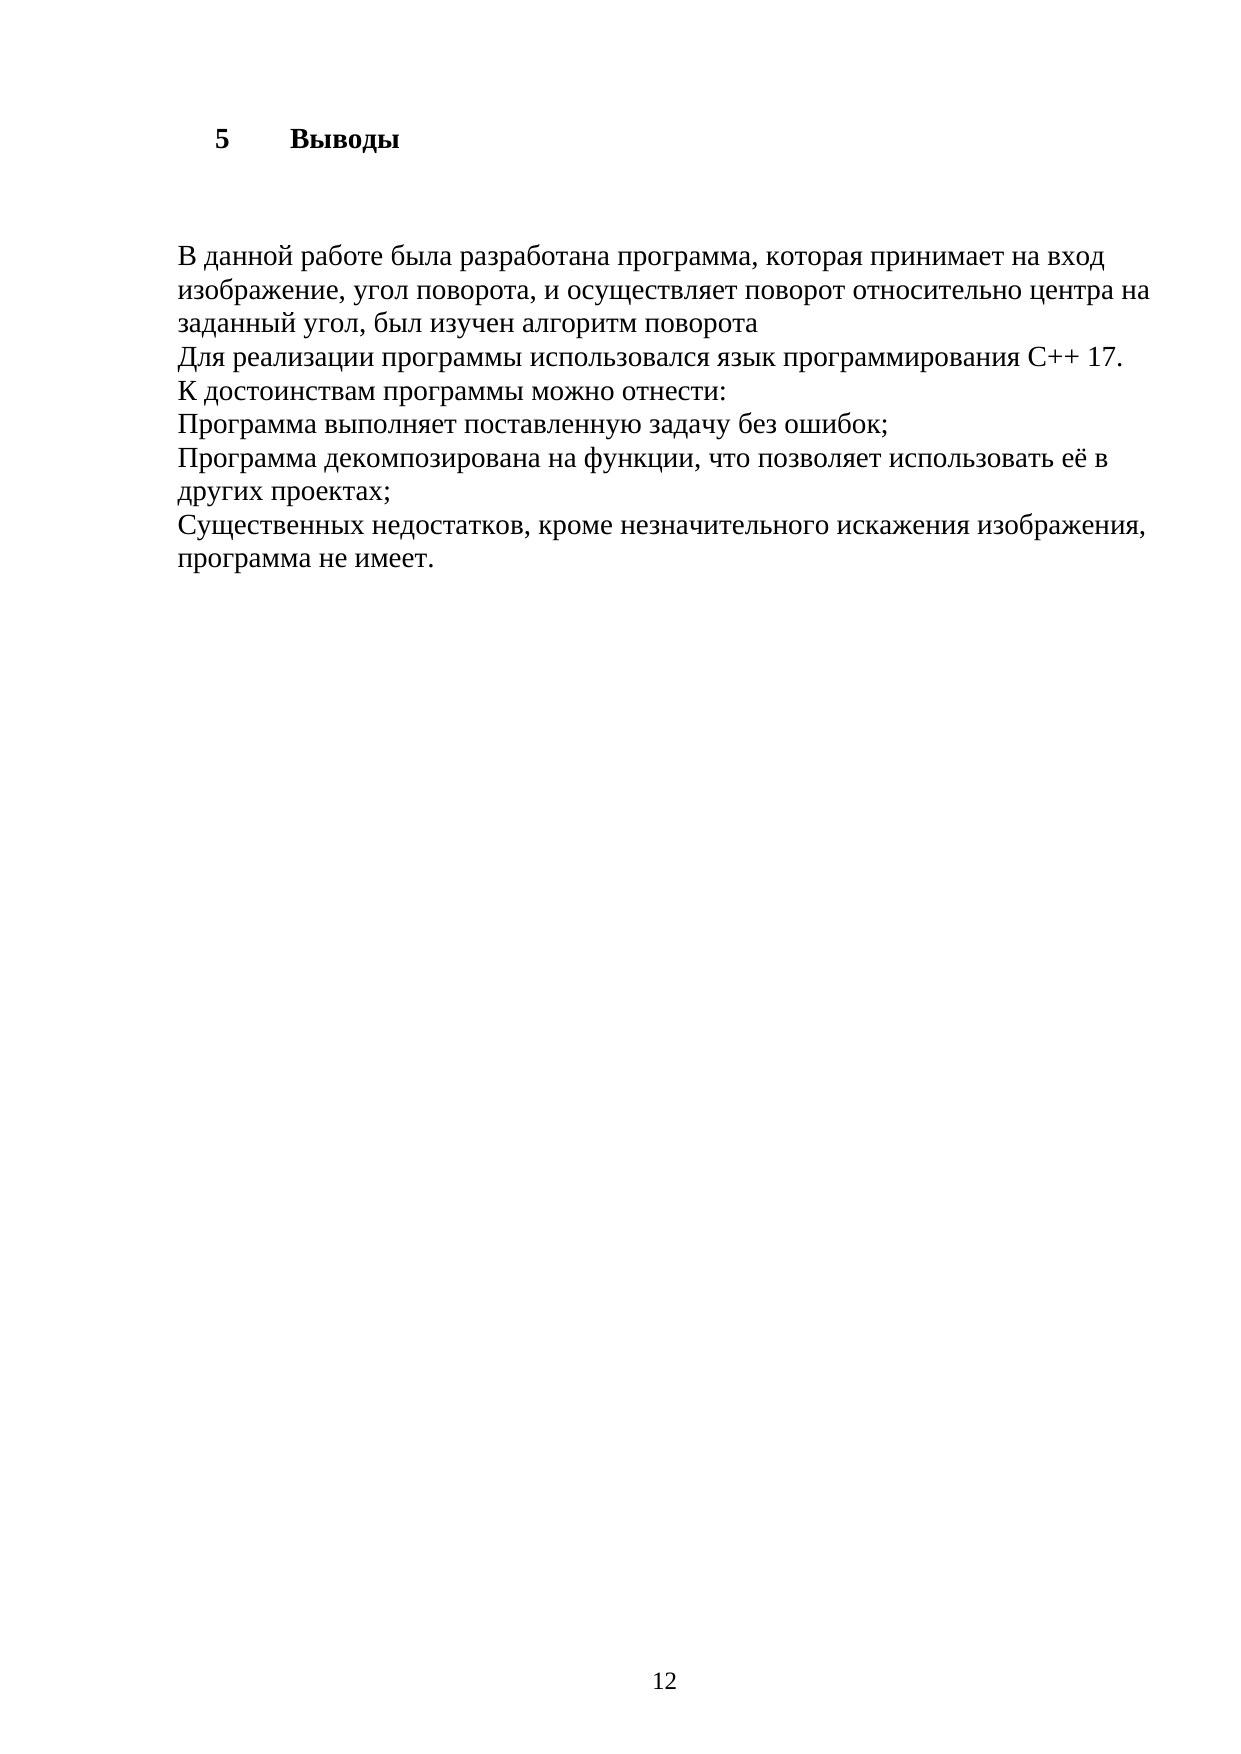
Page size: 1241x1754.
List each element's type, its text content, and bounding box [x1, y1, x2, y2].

subtitle Выводы [215, 121, 1152, 155]
text Программа выполняет поставленную задачу без ошибок; [177, 406, 1152, 440]
text Для реализации программы использовался язык программирования C++ 17. [177, 339, 1152, 373]
text Существенных недостатков, кроме незначительного искажения изображения, программа не имеет. [177, 507, 1152, 574]
text В данной работе была разработана программа, которая принимает на вход изображение, угол поворота, и осуществляет поворот относительно центра на заданный угол, был изучен алгоритм поворота [177, 238, 1152, 339]
text Программа декомпозирована на функции, что позволяет использовать её в других проектах; [177, 440, 1152, 507]
text К достоинствам программы можно отнести: [177, 373, 1152, 406]
